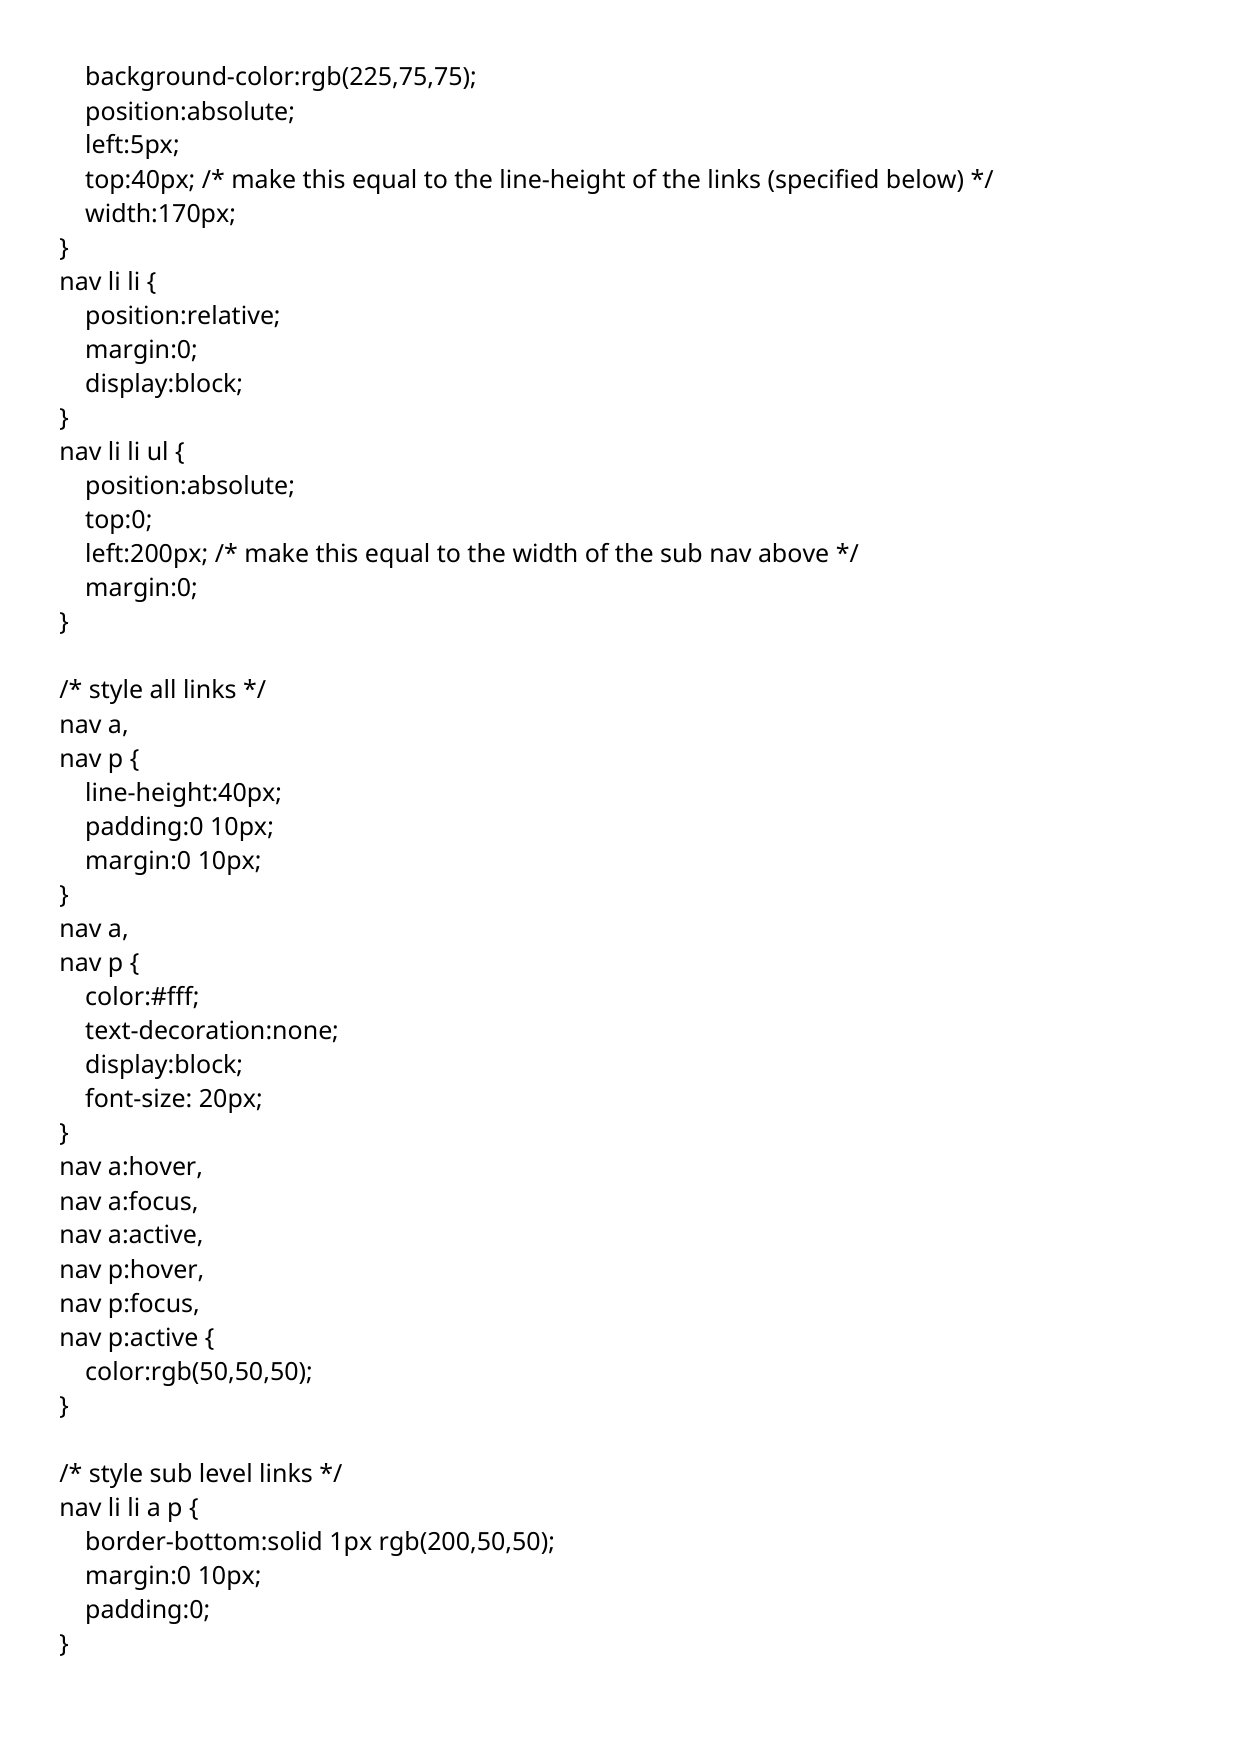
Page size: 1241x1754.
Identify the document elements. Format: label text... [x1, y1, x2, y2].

text left:200px; /* make this equal to the width of the sub nav above */ [59, 536, 1181, 570]
text margin:0 10px; [59, 842, 1181, 877]
text line-height:40px; [59, 774, 1181, 808]
text nav p:hover, [59, 1251, 1181, 1285]
text background-color:rgb(225,75,75); [59, 59, 1181, 93]
text text-decoration:none; [59, 1013, 1181, 1047]
text } [59, 400, 1181, 434]
text nav li li ul { [59, 434, 1181, 468]
text /* style sub level links */ [59, 1456, 1181, 1490]
text nav a, [59, 706, 1181, 740]
text } [59, 877, 1181, 911]
text color:rgb(50,50,50); [59, 1353, 1181, 1387]
text padding:0 10px; [59, 808, 1181, 842]
text } [59, 1115, 1181, 1149]
text position:absolute; [59, 468, 1181, 502]
text margin:0; [59, 570, 1181, 604]
text nav p:focus, [59, 1285, 1181, 1319]
text margin:0 10px; [59, 1558, 1181, 1592]
text position:relative; [59, 297, 1181, 332]
text nav a, [59, 911, 1181, 945]
text } [59, 1626, 1181, 1660]
text nav li li { [59, 263, 1181, 297]
text color:#fff; [59, 979, 1181, 1013]
text /* style all links */ [59, 672, 1181, 706]
text display:block; [59, 366, 1181, 400]
text nav p:active { [59, 1319, 1181, 1353]
text nav a:focus, [59, 1183, 1181, 1217]
text top:0; [59, 502, 1181, 536]
text font-size: 20px; [59, 1081, 1181, 1115]
text nav a:hover, [59, 1149, 1181, 1183]
text width:170px; [59, 195, 1181, 229]
text display:block; [59, 1047, 1181, 1081]
text margin:0; [59, 332, 1181, 366]
text top:40px; /* make this equal to the line-height of the links (specified below) */ [59, 161, 1181, 195]
text position:absolute; [59, 93, 1181, 127]
text border-bottom:solid 1px rgb(200,50,50); [59, 1524, 1181, 1558]
text nav a:active, [59, 1217, 1181, 1251]
text } [59, 604, 1181, 638]
text padding:0; [59, 1592, 1181, 1626]
text } [59, 229, 1181, 263]
text nav p { [59, 945, 1181, 979]
text nav p { [59, 740, 1181, 774]
text nav li li a p { [59, 1490, 1181, 1524]
text } [59, 1387, 1181, 1422]
text left:5px; [59, 127, 1181, 161]
